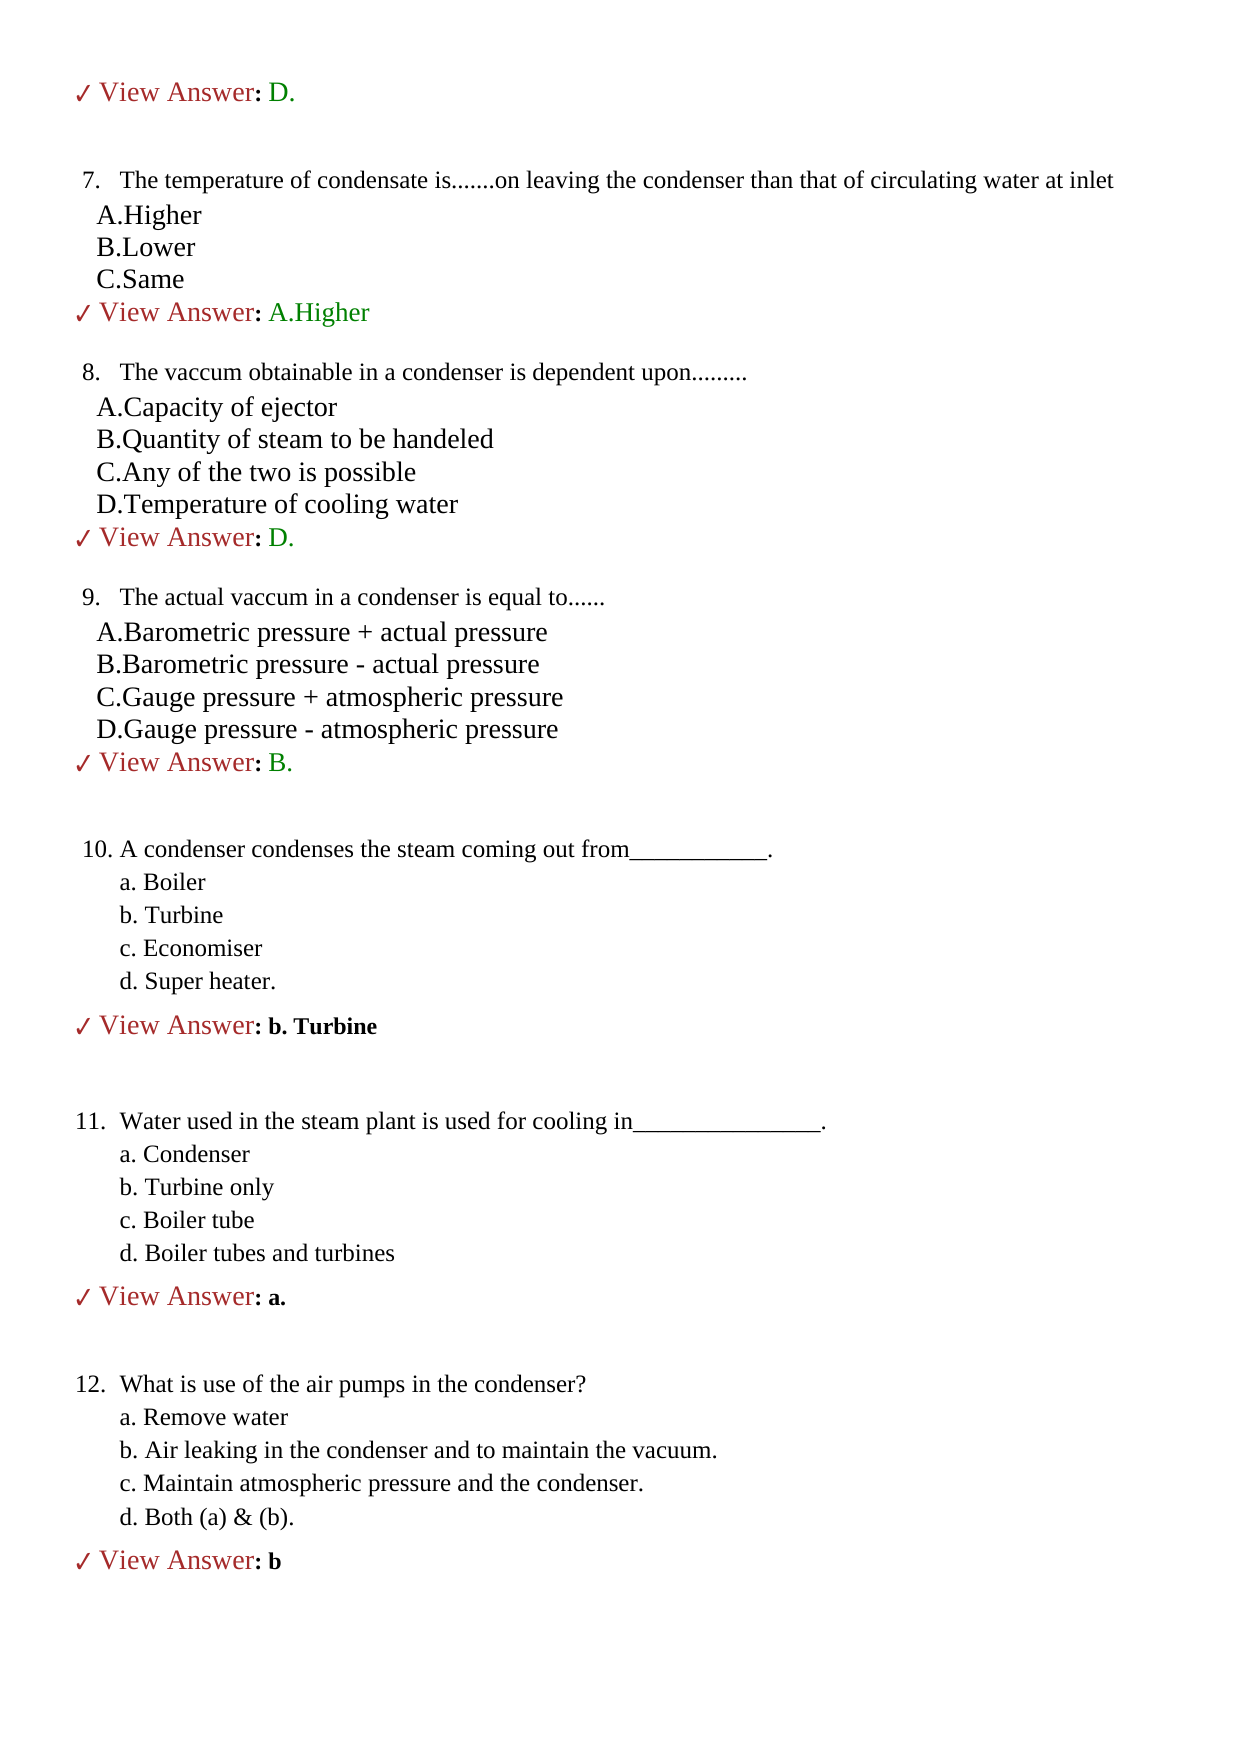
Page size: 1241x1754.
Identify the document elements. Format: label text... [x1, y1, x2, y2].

text D.Temperature of cooling water [75, 487, 1165, 520]
text ✔ View Answer: D. [75, 520, 1165, 552]
text ✔ View Answer: A.Higher [75, 295, 1165, 327]
text ✔ View Answer: B. [75, 744, 1165, 777]
text ✔ View Answer: a. [75, 1271, 1165, 1311]
text C.Gauge pressure + atmospheric pressure [75, 680, 1165, 712]
title The actual vaccum in a condenser is equal to...... [82, 582, 1165, 611]
text C.Any of the two is possible [75, 455, 1165, 487]
title A condenser condenses the steam coming out from___________. a. Boiler b. Turbine c. Economiser d. Super heater. [82, 834, 1165, 995]
text ✔ View Answer: D. [75, 75, 1165, 107]
text ✔ View Answer: b [75, 1534, 1165, 1575]
text ✔ View Answer: b. Turbine [75, 999, 1165, 1040]
text D.Gauge pressure - atmospheric pressure [75, 712, 1165, 744]
title The temperature of condensate is.......on leaving the condenser than that of circulating water at inlet [82, 165, 1165, 193]
text C.Same [75, 263, 1165, 295]
title Water used in the steam plant is used for cooling in_______________. a. Condenser b. Turbine only c. Boiler tube d. Boiler tubes and turbines [75, 1106, 1165, 1267]
text A.Capacity of ejector [75, 390, 1165, 423]
text B.Barometric pressure - actual pressure [75, 647, 1165, 680]
title The vaccum obtainable in a condenser is dependent upon......... [82, 357, 1165, 386]
text A.Higher [75, 198, 1165, 230]
text B.Quantity of steam to be handeled [75, 423, 1165, 455]
title What is use of the air pumps in the condenser? a. Remove water b. Air leaking in the condenser and to maintain the vacuum. c. Maintain atmospheric pressure and the condenser. d. Both (a) & (b). [75, 1369, 1165, 1530]
text A.Barometric pressure + actual pressure [75, 615, 1165, 647]
text B.Lower [75, 230, 1165, 263]
